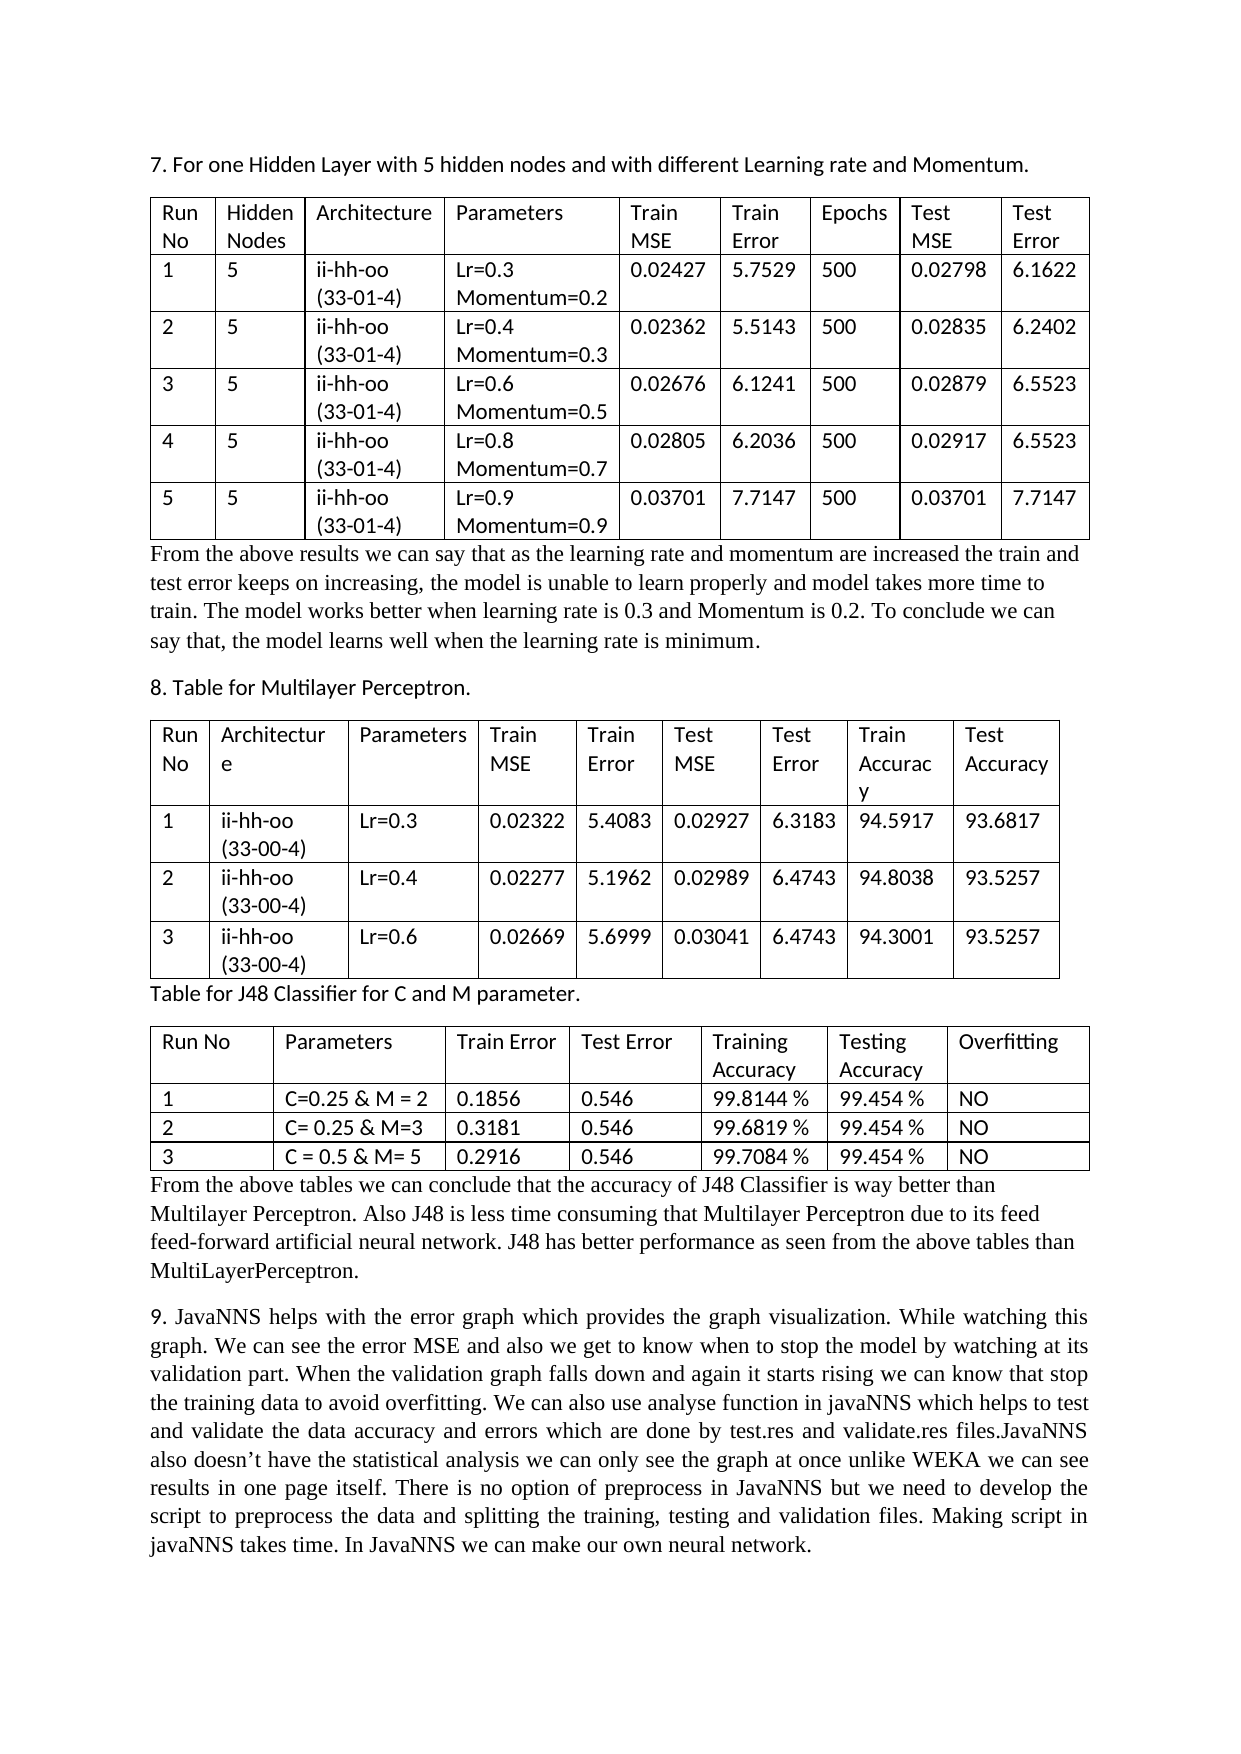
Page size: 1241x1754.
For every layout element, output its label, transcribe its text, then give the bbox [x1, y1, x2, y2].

table_header Overfitting [948, 1027, 1089, 1083]
table_cell 2 [151, 863, 209, 921]
table_cell 500 [811, 483, 899, 539]
table_header Architecture [210, 721, 348, 805]
table_cell C= 0.25 & M=3 [274, 1113, 445, 1141]
table_cell 2 [151, 312, 215, 368]
table_cell 0.3181 [446, 1113, 569, 1141]
table_cell 99.454 % [828, 1084, 947, 1112]
table_cell 99.6819 % [702, 1113, 827, 1141]
table_cell 7.7147 [1002, 483, 1089, 539]
table_cell 0.02362 [620, 312, 720, 368]
table_cell 6.2402 [1002, 312, 1089, 368]
table_cell 5.6999 [577, 922, 662, 978]
table_header Test MSE [663, 721, 760, 805]
table_cell 7.7147 [721, 483, 810, 539]
table_cell 0.02879 [901, 369, 1001, 425]
table_cell 93.5257 [954, 863, 1059, 921]
table_cell 0.03041 [663, 922, 760, 978]
table_header Parameters [274, 1027, 445, 1083]
table_cell Lr=0.4 [349, 863, 478, 921]
table_cell 1 [151, 255, 215, 311]
table_cell 0.546 [570, 1084, 701, 1112]
table_cell 5 [216, 369, 304, 425]
table_cell ii-hh-oo (33-01-4) [306, 312, 444, 368]
table_cell 500 [811, 312, 899, 368]
table_cell 0.546 [570, 1113, 701, 1141]
table_cell 0.02835 [901, 312, 1001, 368]
table_cell 5.7529 [721, 255, 810, 311]
table_cell C = 0.5 & M= 5 [274, 1143, 445, 1170]
table_cell 0.02917 [901, 426, 1001, 482]
table_cell 1 [151, 806, 209, 862]
text 8. Table for Multilayer Perceptron. [150, 673, 1090, 701]
table_cell 99.454 % [828, 1143, 947, 1170]
table_cell 5.4083 [577, 806, 662, 862]
table_header Train MSE [479, 721, 576, 805]
table_cell 5 [151, 483, 215, 539]
table_cell 93.5257 [954, 922, 1059, 978]
table_cell ii-hh-oo (33-00-4) [210, 806, 348, 862]
table_cell 94.5917 [848, 806, 953, 862]
table_cell 1 [151, 1084, 273, 1112]
table_cell 4 [151, 426, 215, 482]
table_cell 3 [151, 922, 209, 978]
text 9. JavaNNS helps with the error graph which provides the graph visualization. While watching this graph. We can see the error MSE and also we get to know when to stop the model by watching at its validation part. When the validation graph falls down and again it starts rising we can know that stop the training data to avoid overfitting. We can also use analyse function in javaNNS which helps to test and validate the data accuracy and errors which are done by test.res and validate.res files.JavaNNS also doesn’t have the statistical analysis we can only see the graph at once unlike WEKA we can see results in one page itself. There is no option of preprocess in JavaNNS but we need to develop the script to preprocess the data and splitting the training, testing and validation files. Making script in javaNNS takes time. In JavaNNS we can make our own neural network. [150, 1302, 1090, 1557]
table_cell Lr=0.3 [349, 806, 478, 862]
table_header Train Accuracy [848, 721, 953, 805]
table_cell 94.3001 [848, 922, 953, 978]
table_cell NO [948, 1113, 1089, 1141]
table_cell 6.1241 [721, 369, 810, 425]
table_cell 5.1962 [577, 863, 662, 921]
table_cell 99.454 % [828, 1113, 947, 1141]
text 7. For one Hidden Layer with 5 hidden nodes and with different Learning rate and Momentum. [150, 150, 1090, 178]
table_cell ii-hh-oo (33-01-4) [306, 483, 444, 539]
table_cell 0.02805 [620, 426, 720, 482]
table_cell Lr=0.3 Momentum=0.2 [445, 255, 619, 311]
table_header Training Accuracy [702, 1027, 827, 1083]
table_cell 6.4743 [761, 922, 847, 978]
table_cell 99.7084 % [702, 1143, 827, 1170]
table_header Test MSE [901, 198, 1001, 254]
table_cell 5 [216, 426, 304, 482]
table_cell 0.02669 [479, 922, 576, 978]
table_cell 6.4743 [761, 863, 847, 921]
table_header Hidden Nodes [216, 198, 304, 254]
table_cell 500 [811, 369, 899, 425]
table_cell 0.02927 [663, 806, 760, 862]
table_cell Lr=0.6 Momentum=0.5 [445, 369, 619, 425]
table_cell 500 [811, 426, 899, 482]
table_cell 0.02676 [620, 369, 720, 425]
table_cell 5 [216, 255, 304, 311]
text From the above results we can say that as the learning rate and momentum are increased the train and test error keeps on increasing, the model is unable to learn properly and model takes more time to train. The model works better when learning rate is 0.3 and Momentum is 0.2. To conclude we can say that, the model learns well when the learning rate is minimum. [150, 540, 1090, 654]
table_cell 5.5143 [721, 312, 810, 368]
table_header Test Error [761, 721, 847, 805]
table_header Parameters [445, 198, 619, 254]
table_cell ii-hh-oo (33-01-4) [306, 369, 444, 425]
table_header Run No [151, 721, 209, 805]
table_cell 0.02798 [901, 255, 1001, 311]
table_cell 6.1622 [1002, 255, 1089, 311]
table_cell 0.02989 [663, 863, 760, 921]
table_cell 0.1856 [446, 1084, 569, 1112]
table_cell 94.8038 [848, 863, 953, 921]
table_header Run No [151, 1027, 273, 1083]
table_cell 3 [151, 369, 215, 425]
table_cell 6.3183 [761, 806, 847, 862]
text From the above tables we can conclude that the accuracy of J48 Classifier is way better than Multilayer Perceptron. Also J48 is less time consuming that Multilayer Perceptron due to its feed feed-forward artificial neural network. J48 has better performance as seen from the above tables than MultiLayerPerceptron. [150, 1171, 1090, 1283]
table_cell 5 [216, 483, 304, 539]
table_cell ii-hh-oo (33-00-4) [210, 863, 348, 921]
table_header Testing Accuracy [828, 1027, 947, 1083]
table_cell ii-hh-oo (33-01-4) [306, 426, 444, 482]
table_cell NO [948, 1084, 1089, 1112]
table_cell ii-hh-oo (33-00-4) [210, 922, 348, 978]
table_cell 3 [151, 1143, 273, 1170]
table_cell 6.5523 [1002, 426, 1089, 482]
table_header Train MSE [620, 198, 720, 254]
table_header Test Accuracy [954, 721, 1059, 805]
table_header Epochs [811, 198, 899, 254]
table_cell Lr=0.9 Momentum=0.9 [445, 483, 619, 539]
table_cell C=0.25 & M = 2 [274, 1084, 445, 1112]
table_cell 6.2036 [721, 426, 810, 482]
table_header Test Error [570, 1027, 701, 1083]
table_cell 0.546 [570, 1143, 701, 1170]
table_cell 5 [216, 312, 304, 368]
table_cell 6.5523 [1002, 369, 1089, 425]
table_cell Lr=0.4 Momentum=0.3 [445, 312, 619, 368]
table_cell 0.02322 [479, 806, 576, 862]
table_cell 99.8144 % [702, 1084, 827, 1112]
table_cell 2 [151, 1113, 273, 1141]
table_header Parameters [349, 721, 478, 805]
table_cell Lr=0.6 [349, 922, 478, 978]
table_cell 0.03701 [901, 483, 1001, 539]
table_cell 0.02427 [620, 255, 720, 311]
table_header Train Error [577, 721, 662, 805]
text Table for J48 Classifier for C and M parameter. [150, 979, 1090, 1007]
table_header Test Error [1002, 198, 1089, 254]
table_cell Lr=0.8 Momentum=0.7 [445, 426, 619, 482]
table_cell NO [948, 1143, 1089, 1170]
table_header Train Error [446, 1027, 569, 1083]
table_header Architecture [306, 198, 444, 254]
table_cell 0.02277 [479, 863, 576, 921]
table_cell 500 [811, 255, 899, 311]
table_cell 0.2916 [446, 1143, 569, 1170]
table_cell 0.03701 [620, 483, 720, 539]
table_cell ii-hh-oo (33-01-4) [306, 255, 444, 311]
table_header Train Error [721, 198, 810, 254]
table_cell 93.6817 [954, 806, 1059, 862]
table_header Run No [151, 198, 215, 254]
